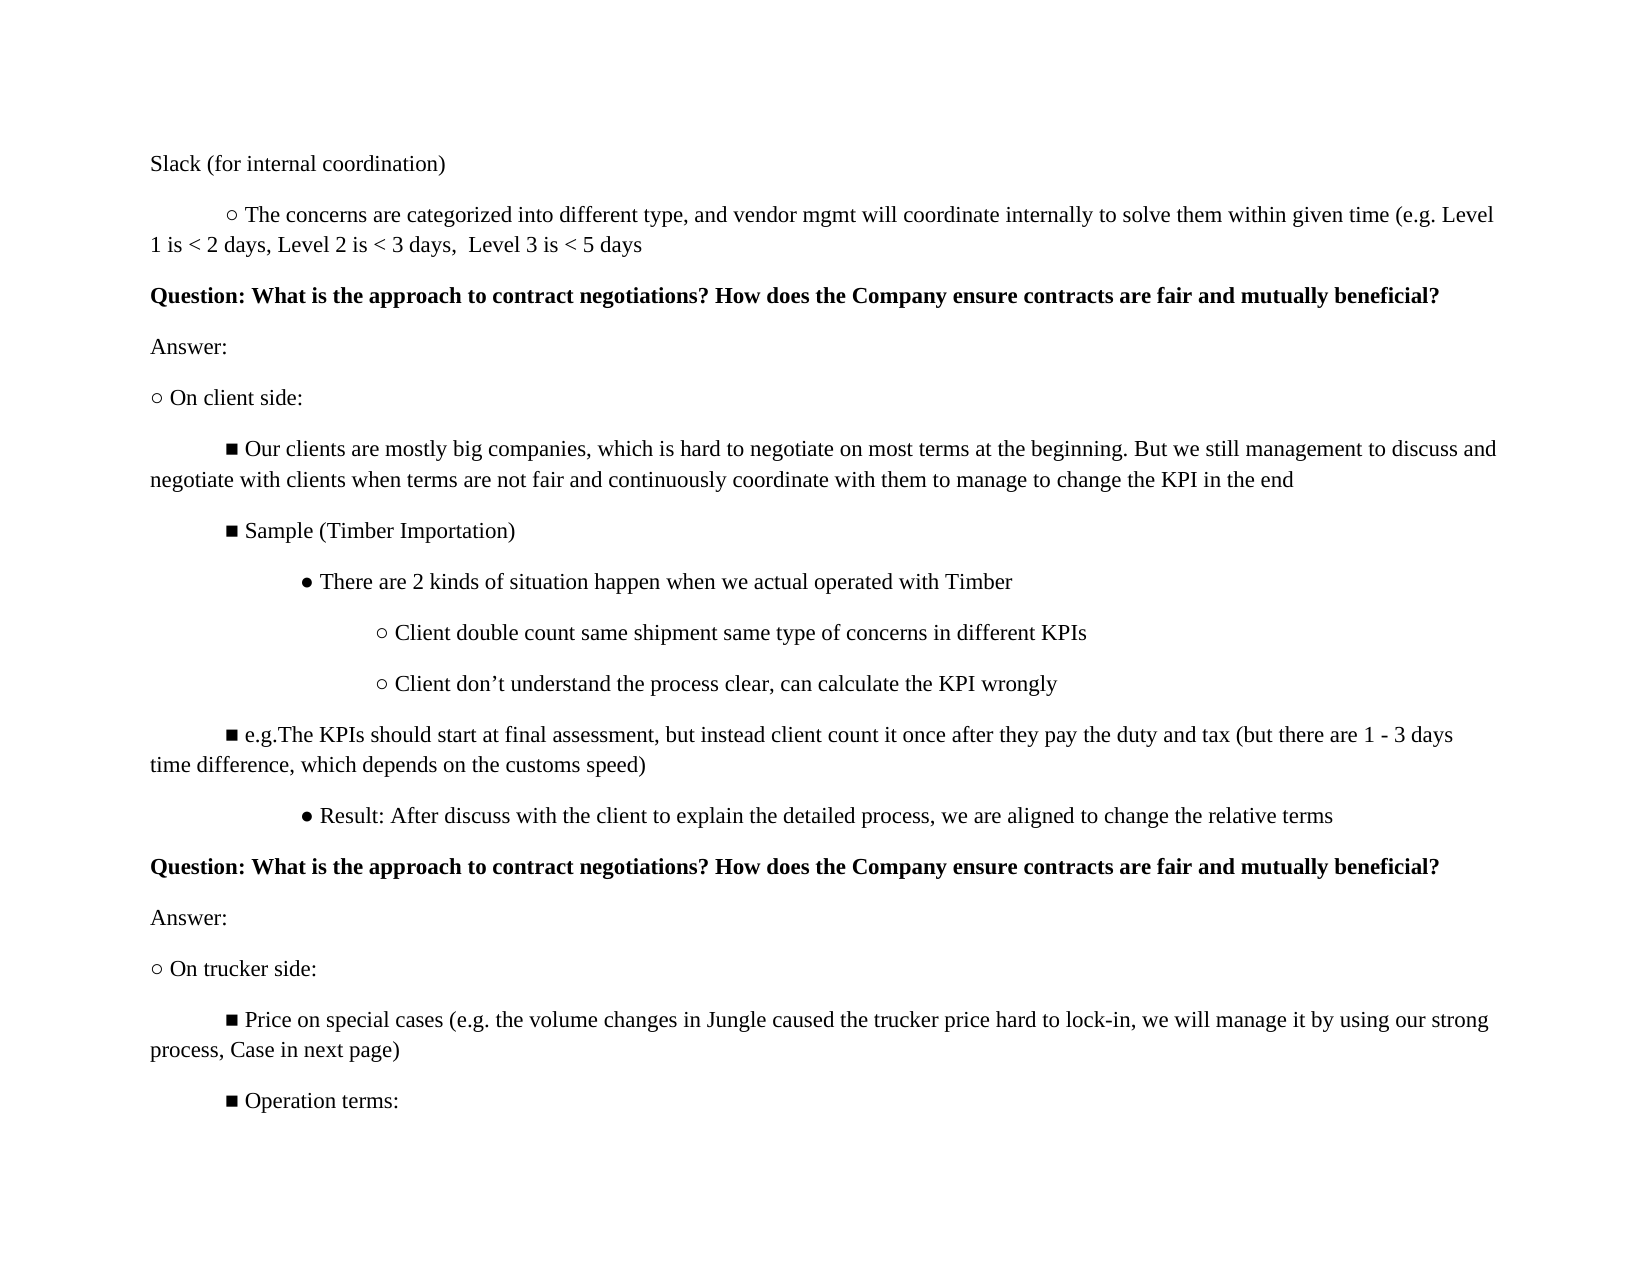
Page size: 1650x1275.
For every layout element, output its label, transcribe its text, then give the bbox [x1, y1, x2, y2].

text Answer: [150, 904, 1500, 931]
text Answer: [150, 333, 1500, 360]
text ● Result: After discuss with the client to explain the detailed process, we are aligned to change the relative terms [225, 802, 1500, 828]
text ○ The concerns are categorized into different type, and vendor mgmt will coordinate internally to solve them within given time (e.g. Level 1 is < 2 days, Level 2 is < 3 days, Level 3 is < 5 days [150, 201, 1500, 258]
text ○ On client side: [150, 384, 1500, 411]
text ● There are 2 kinds of situation happen when we actual operated with Timber [225, 568, 1500, 594]
text ○ On trucker side: [150, 955, 1500, 982]
text ○ Client double count same shipment same type of concerns in different KPIs [300, 619, 1500, 645]
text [150, 150, 1500, 176]
text ■ e.g.The KPIs should start at final assessment, but instead client count it once after they pay the duty and tax (but there are 1 - 3 days time difference, which depends on the customs speed) [150, 721, 1500, 777]
text ■ Our clients are mostly big companies, which is hard to negotiate on most terms at the beginning. But we still management to discuss and negotiate with clients when terms are not fair and continuously coordinate with them to manage to change the KPI in the end [150, 435, 1500, 492]
text ■ Sample (Timber Importation) [150, 517, 1500, 543]
text ■ Price on special cases (e.g. the volume changes in Jungle caused the trucker price hard to lock-in, we will manage it by using our strong process, Case in next page) [150, 1006, 1500, 1063]
text Question: What is the approach to contract negotiations? How does the Company ensure contracts are fair and mutually beneficial? [150, 853, 1500, 879]
text Question: What is the approach to contract negotiations? How does the Company ensure contracts are fair and mutually beneficial? [150, 282, 1500, 309]
text ○ Client don’t understand the process clear, can calculate the KPI wrongly [300, 670, 1500, 696]
text ■ Operation terms: [150, 1087, 1500, 1114]
